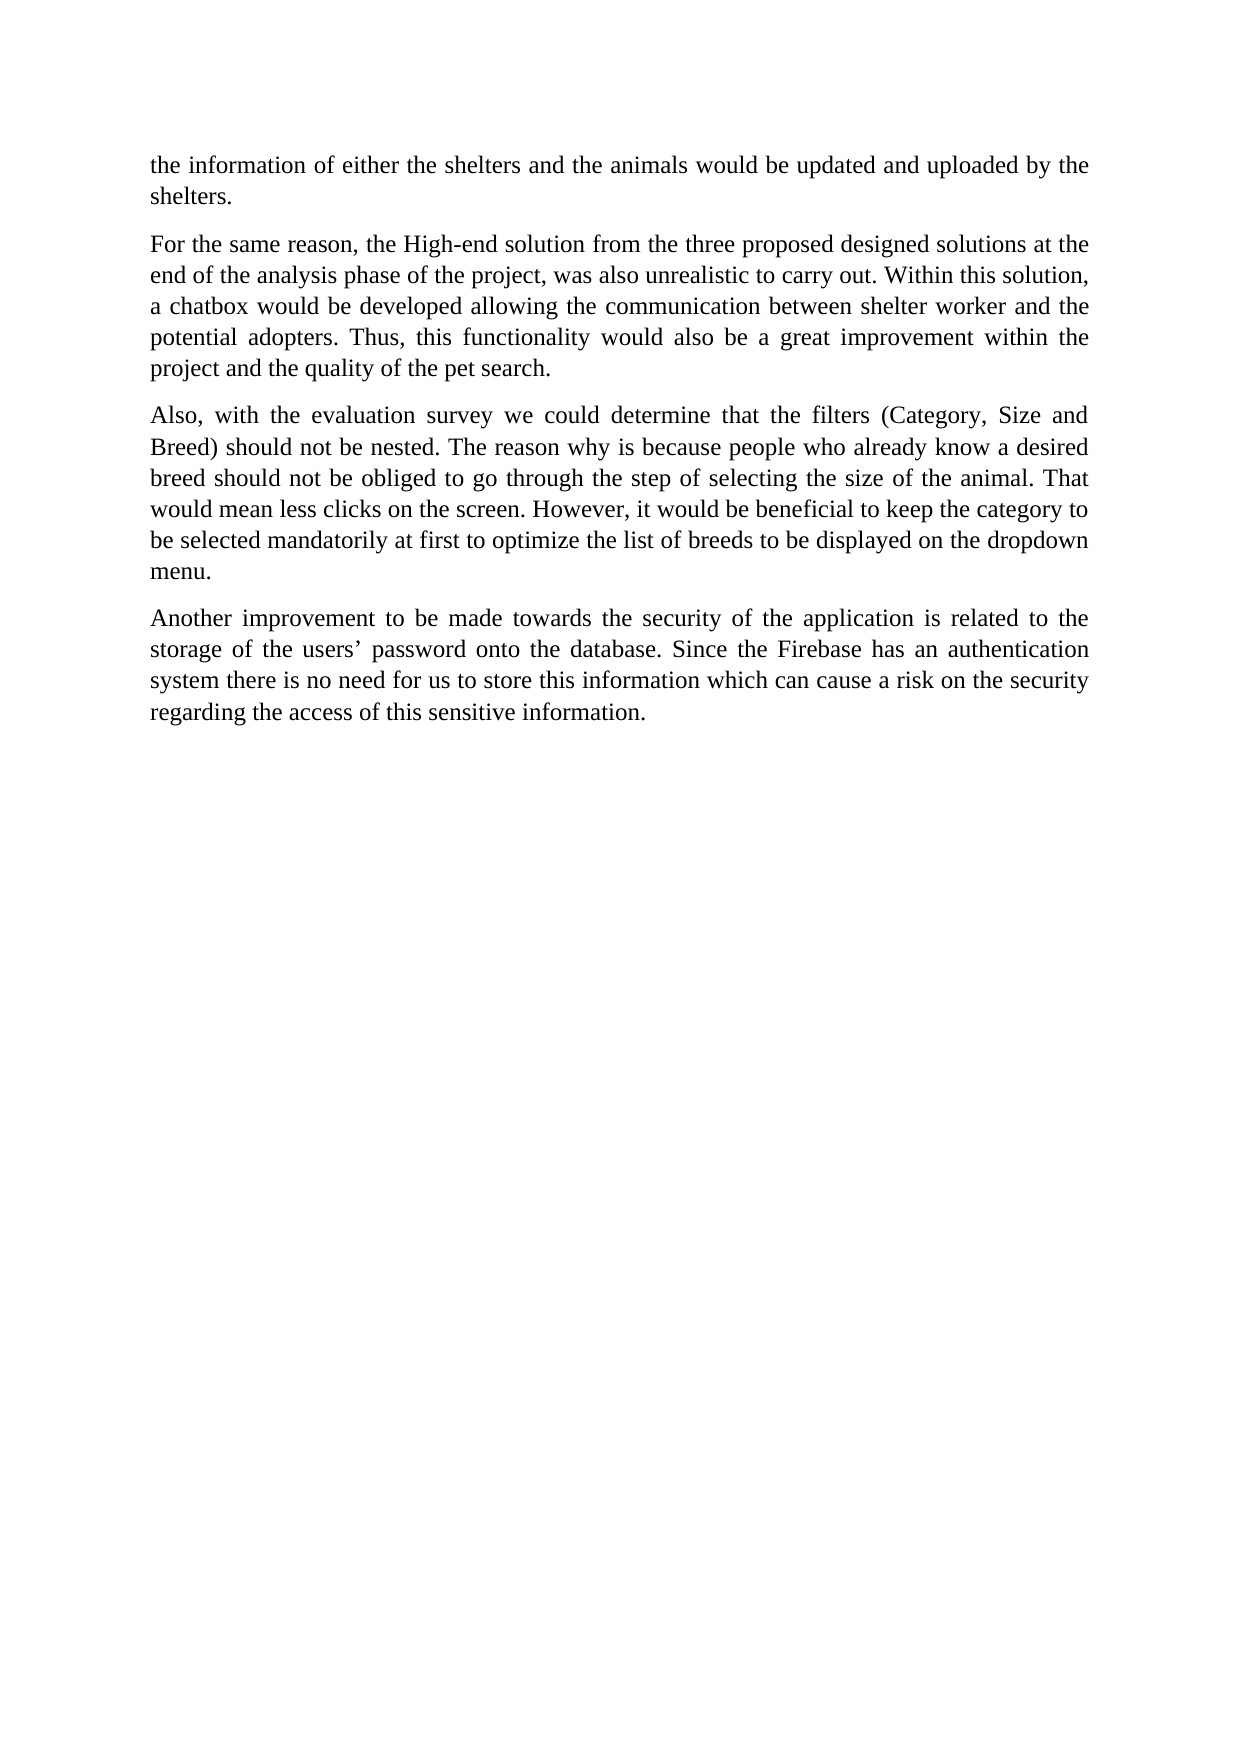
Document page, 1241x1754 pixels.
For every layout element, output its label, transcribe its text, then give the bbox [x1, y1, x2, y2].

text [150, 150, 1090, 210]
text For the same reason, the High-end solution from the three proposed designed solutions at the end of the analysis phase of the project, was also unrealistic to carry out. Within this solution, a chatbox would be developed allowing the communication between shelter worker and the potential adopters. Thus, this functionality would also be a great improvement within the project and the quality of the pet search. [150, 229, 1090, 382]
text Also, with the evaluation survey we could determine that the filters (Category, Size and Breed) should not be nested. The reason why is because people who already know a desired breed should not be obliged to go through the step of selecting the size of the animal. That would mean less clicks on the screen. However, it would be beneficial to keep the category to be selected mandatorily at first to optimize the list of breeds to be displayed on the dropdown menu. [150, 401, 1090, 584]
text Another improvement to be made towards the security of the application is related to the storage of the users’ password onto the database. Since the Firebase has an authentication system there is no need for us to store this information which can cause a risk on the security regarding the access of this sensitive information. [150, 603, 1090, 725]
